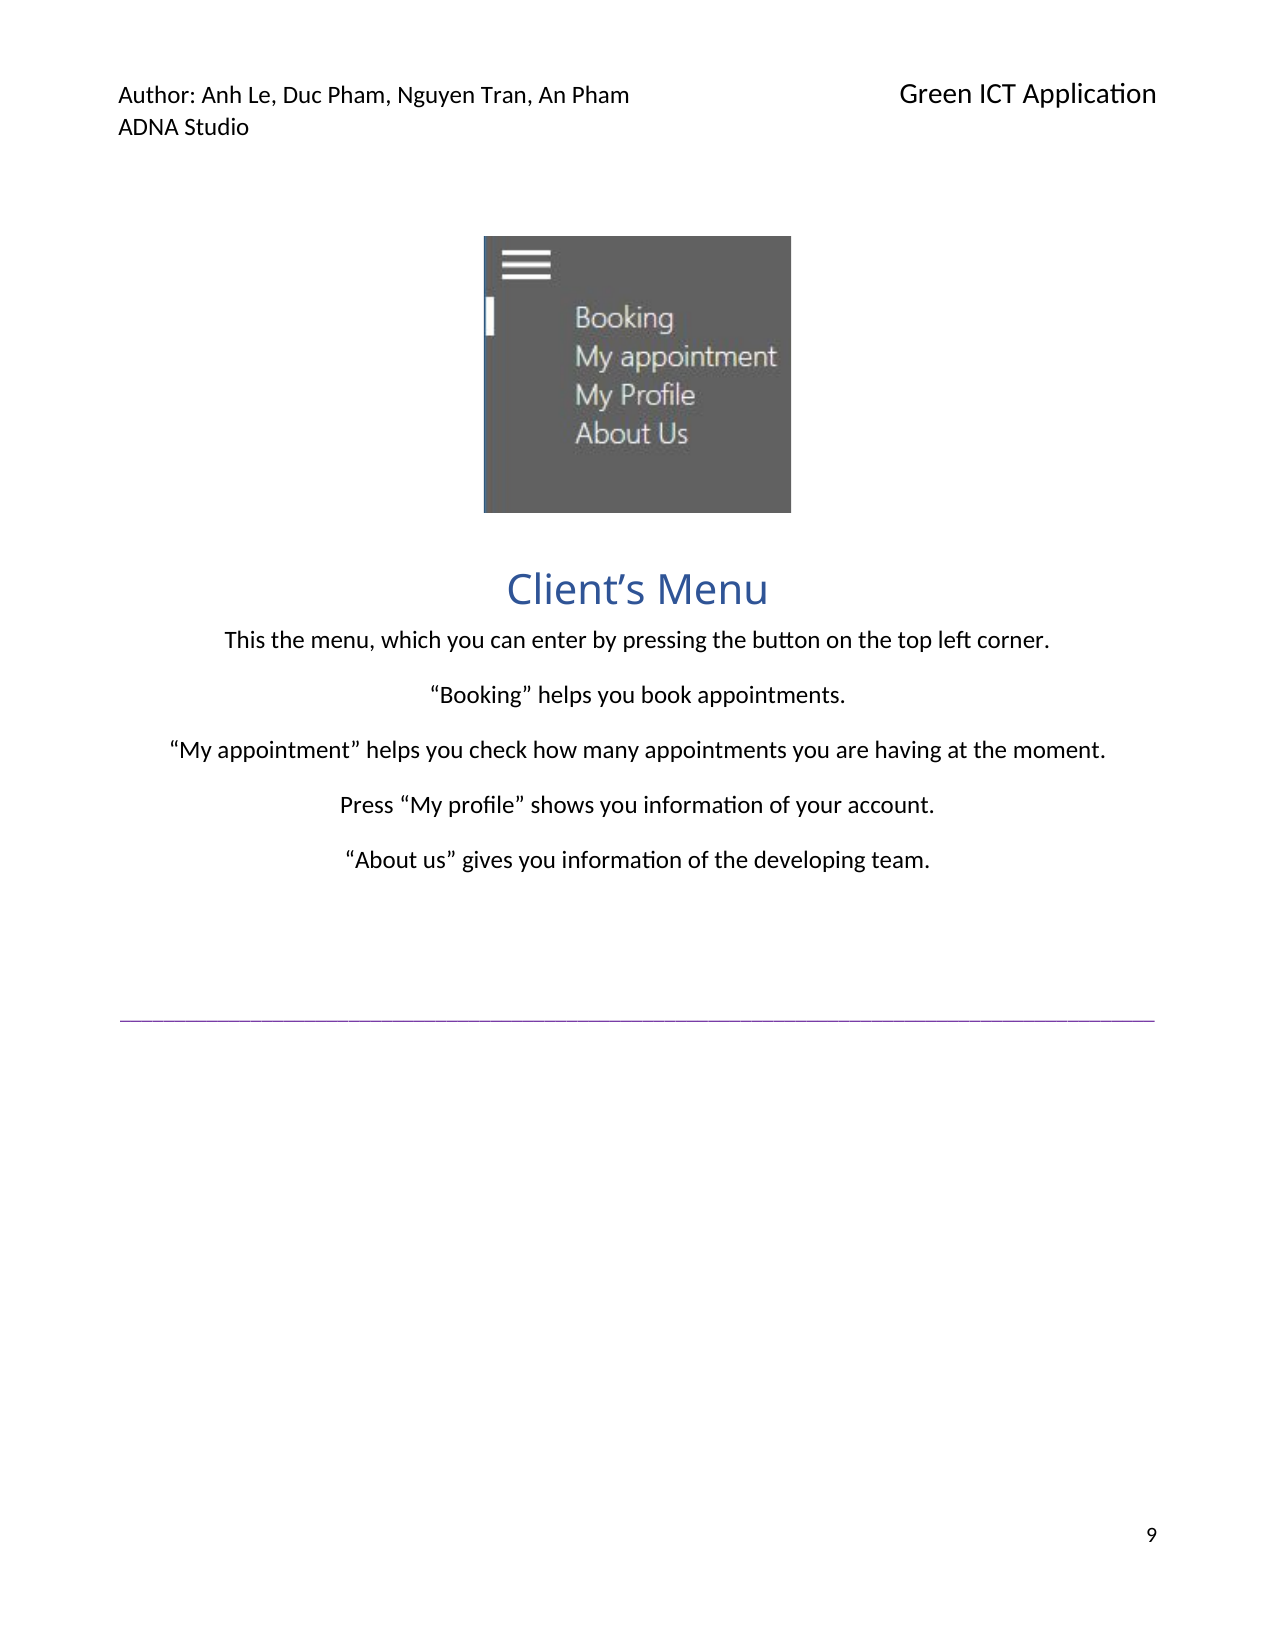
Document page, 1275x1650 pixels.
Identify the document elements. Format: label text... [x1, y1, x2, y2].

text “Booking” helps you book appointments. [118, 679, 1157, 710]
subtitle Client’s Menu [118, 559, 1157, 616]
text Press “My profile” shows you information of your account. [118, 789, 1157, 819]
text _______________________________________________________________________________________________ [118, 998, 1157, 1025]
text This the menu, which you can enter by pressing the button on the top left corner. [118, 624, 1157, 655]
picture [483, 236, 792, 513]
text “My appointment” helps you check how many appointments you are having at the moment. [118, 734, 1157, 765]
text “About us” gives you information of the developing team. [118, 844, 1157, 874]
